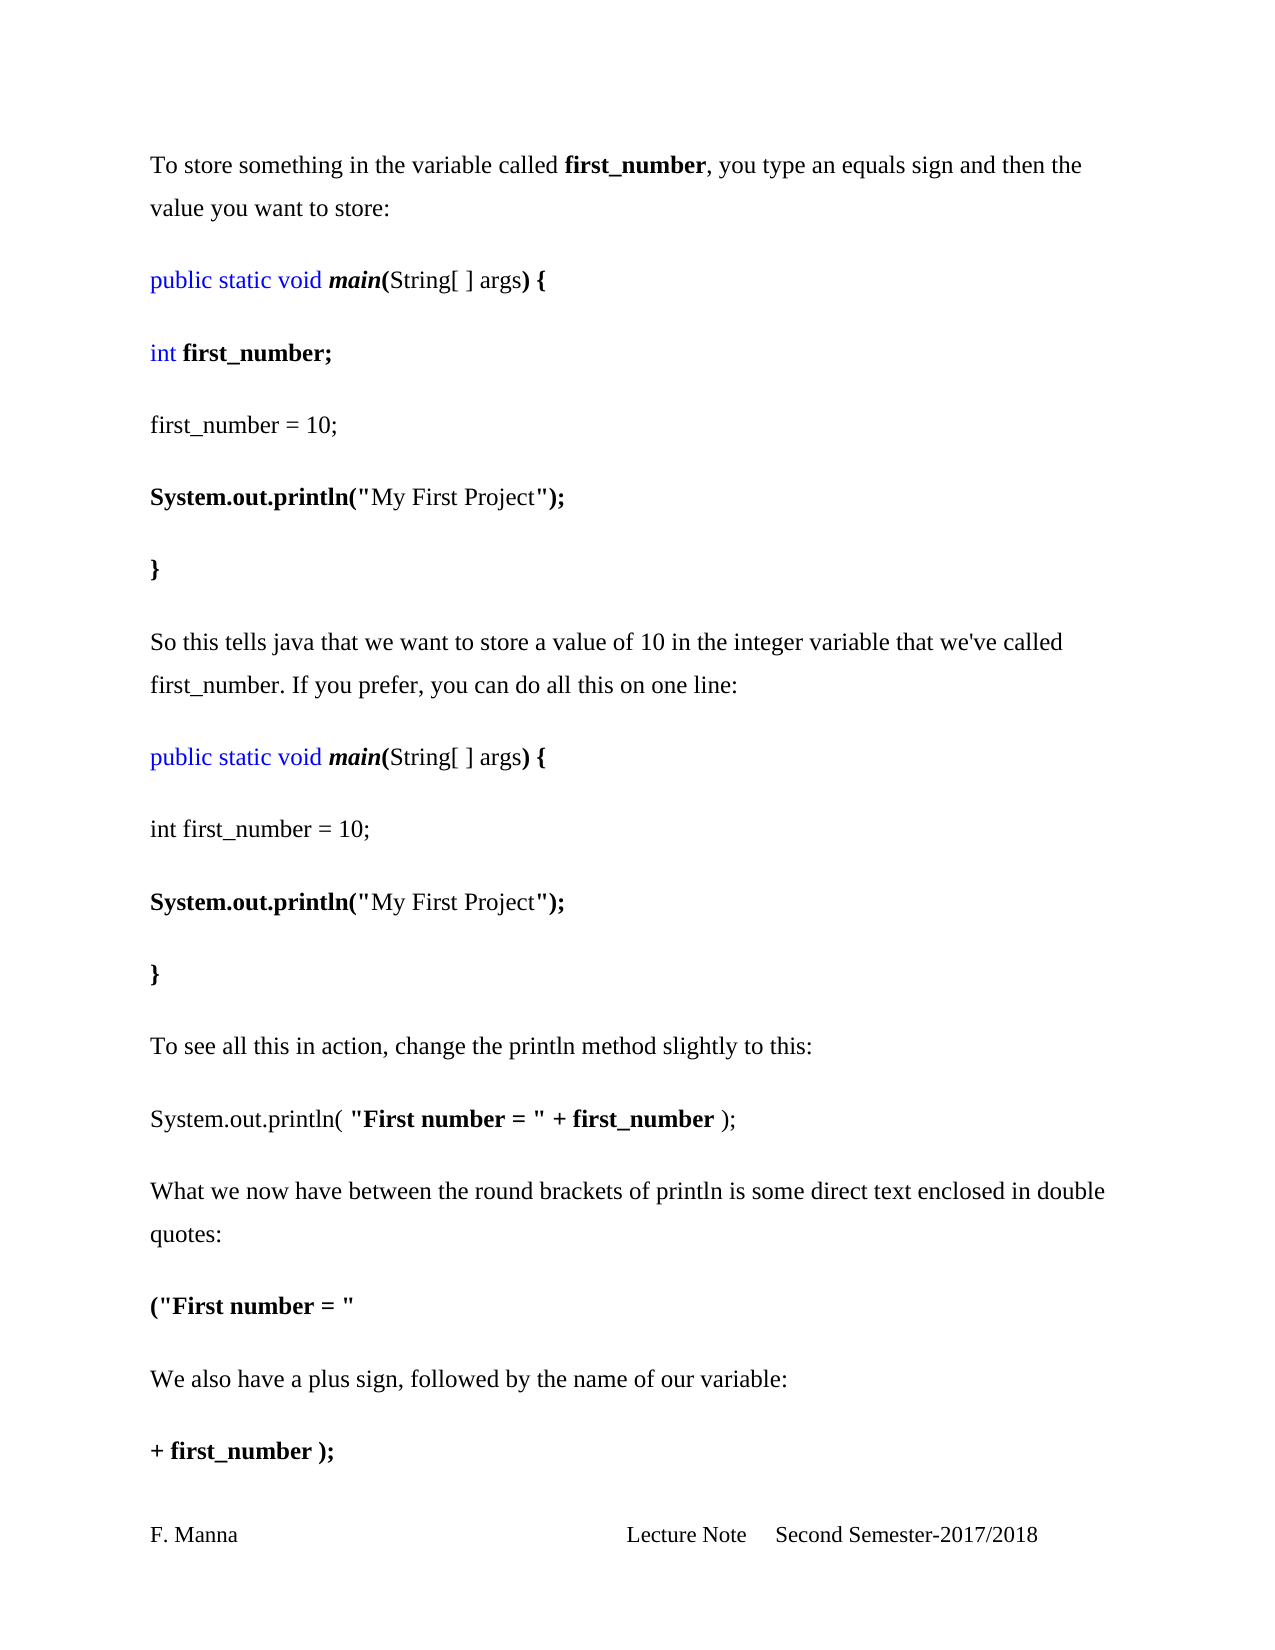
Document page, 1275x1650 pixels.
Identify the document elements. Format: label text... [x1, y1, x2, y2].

text To store something in the variable called first_number, you type an equals sign and then the value you want to store: [150, 150, 1125, 222]
text + first_number ); [150, 1436, 1125, 1465]
text public static void main(String[ ] args) { [150, 265, 1125, 294]
text ("First number = " [150, 1291, 1125, 1320]
text int first_number = 10; [150, 814, 1125, 843]
text } [150, 959, 1125, 988]
text We also have a plus sign, followed by the name of our variable: [150, 1364, 1125, 1392]
text } [150, 554, 1125, 583]
text So this tells java that we want to store a value of 10 in the integer variable that we've called first_number. If you prefer, you can do all this on one line: [150, 627, 1125, 699]
text first_number = 10; [150, 410, 1125, 439]
text System.out.println( "First number = " + first_number ); [150, 1104, 1125, 1132]
text To see all this in action, change the println method slightly to this: [150, 1031, 1125, 1060]
text int first_number; [150, 338, 1125, 366]
text System.out.println("My First Project"); [150, 887, 1125, 916]
text System.out.println("My First Project"); [150, 482, 1125, 511]
text public static void main(String[ ] args) { [150, 742, 1125, 771]
text What we now have between the round brackets of println is some direct text enclosed in double quotes: [150, 1176, 1125, 1248]
